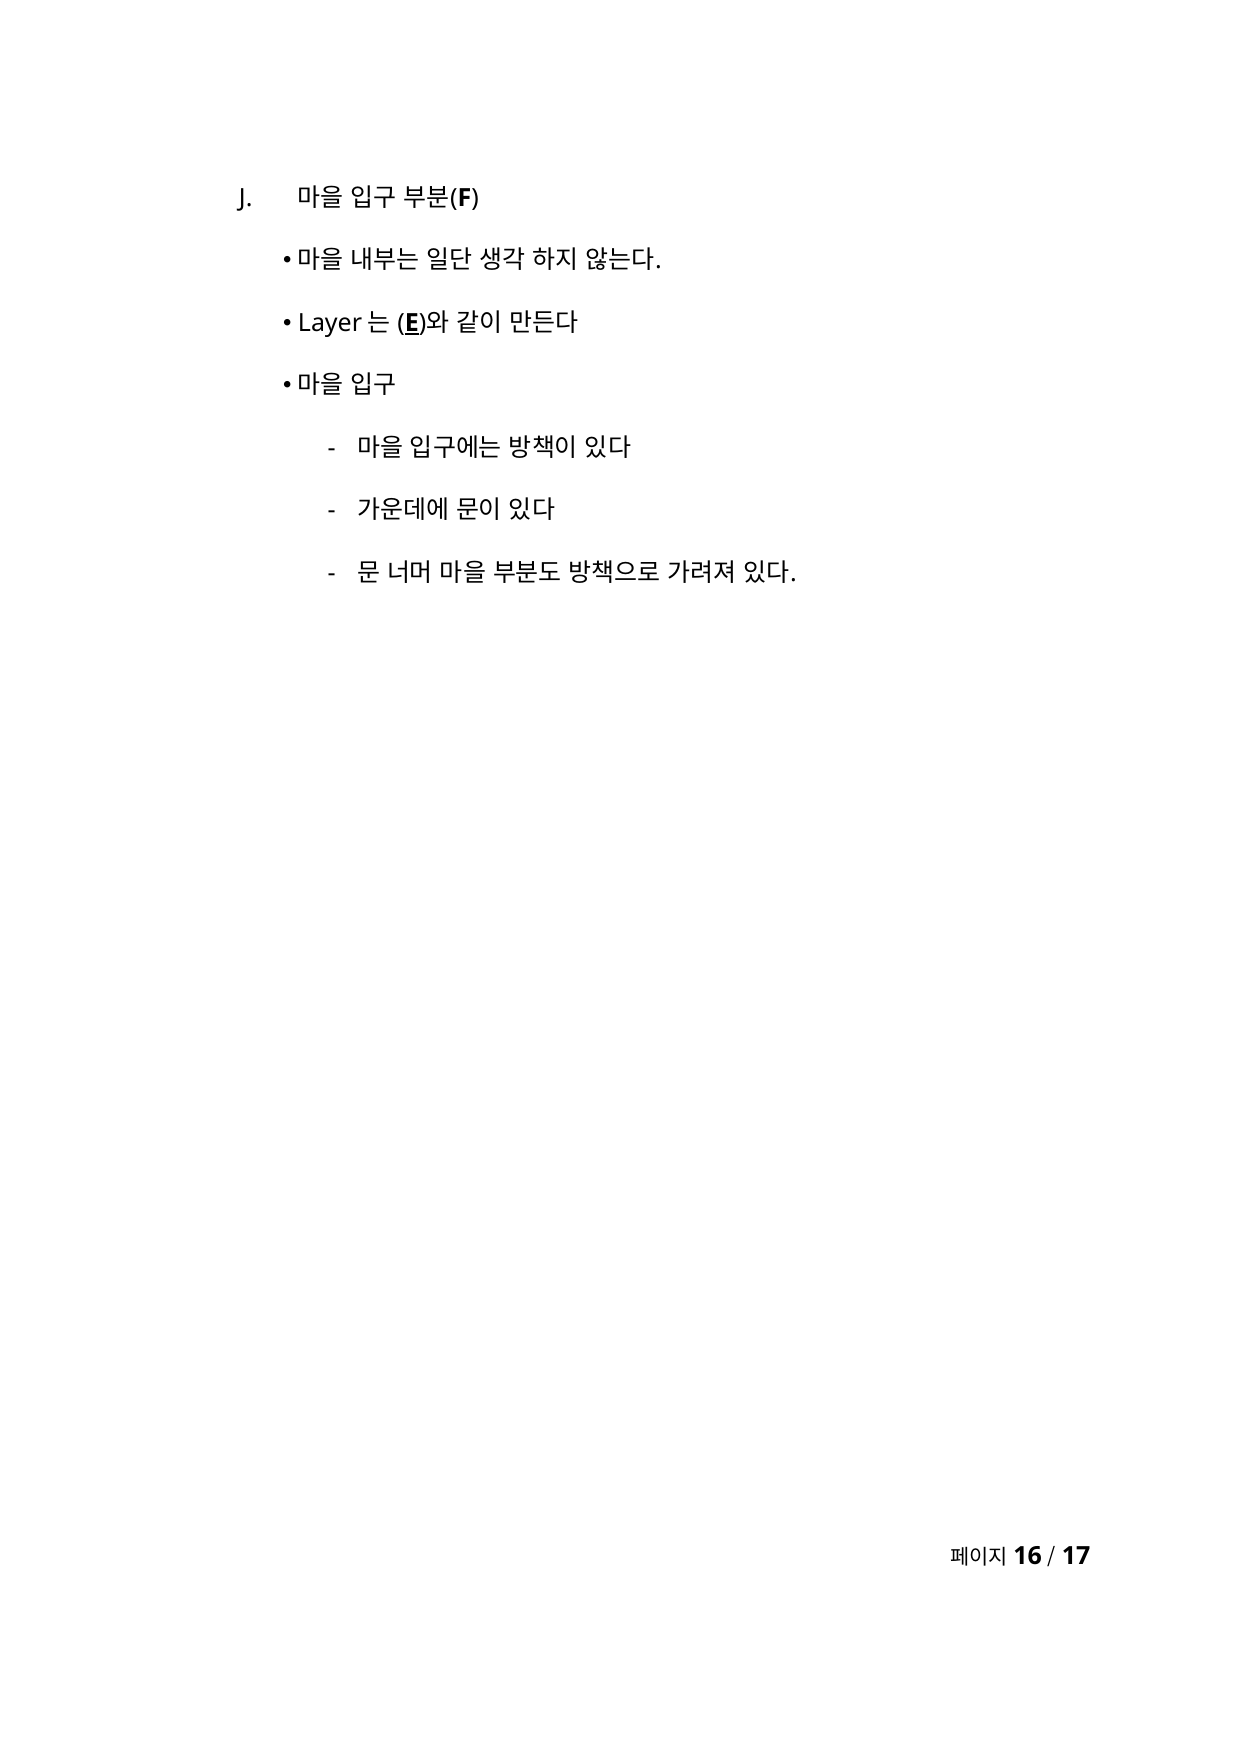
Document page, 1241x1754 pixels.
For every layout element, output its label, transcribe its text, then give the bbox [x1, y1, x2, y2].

text 가운데에 문이 있다 [327, 490, 1090, 526]
list Layer는 (E)와 같이 만든다 [283, 302, 1090, 338]
list 마을 내부는 일단 생각 하지 않는다. [283, 240, 1090, 276]
text 마을 입구에는 방책이 있다 [327, 427, 1090, 463]
text 문 너머 마을 부분도 방책으로 가려져 있다. [327, 552, 1090, 588]
list 마을 입구 부분(F) [239, 177, 1090, 213]
list 마을 입구 [283, 365, 1090, 401]
